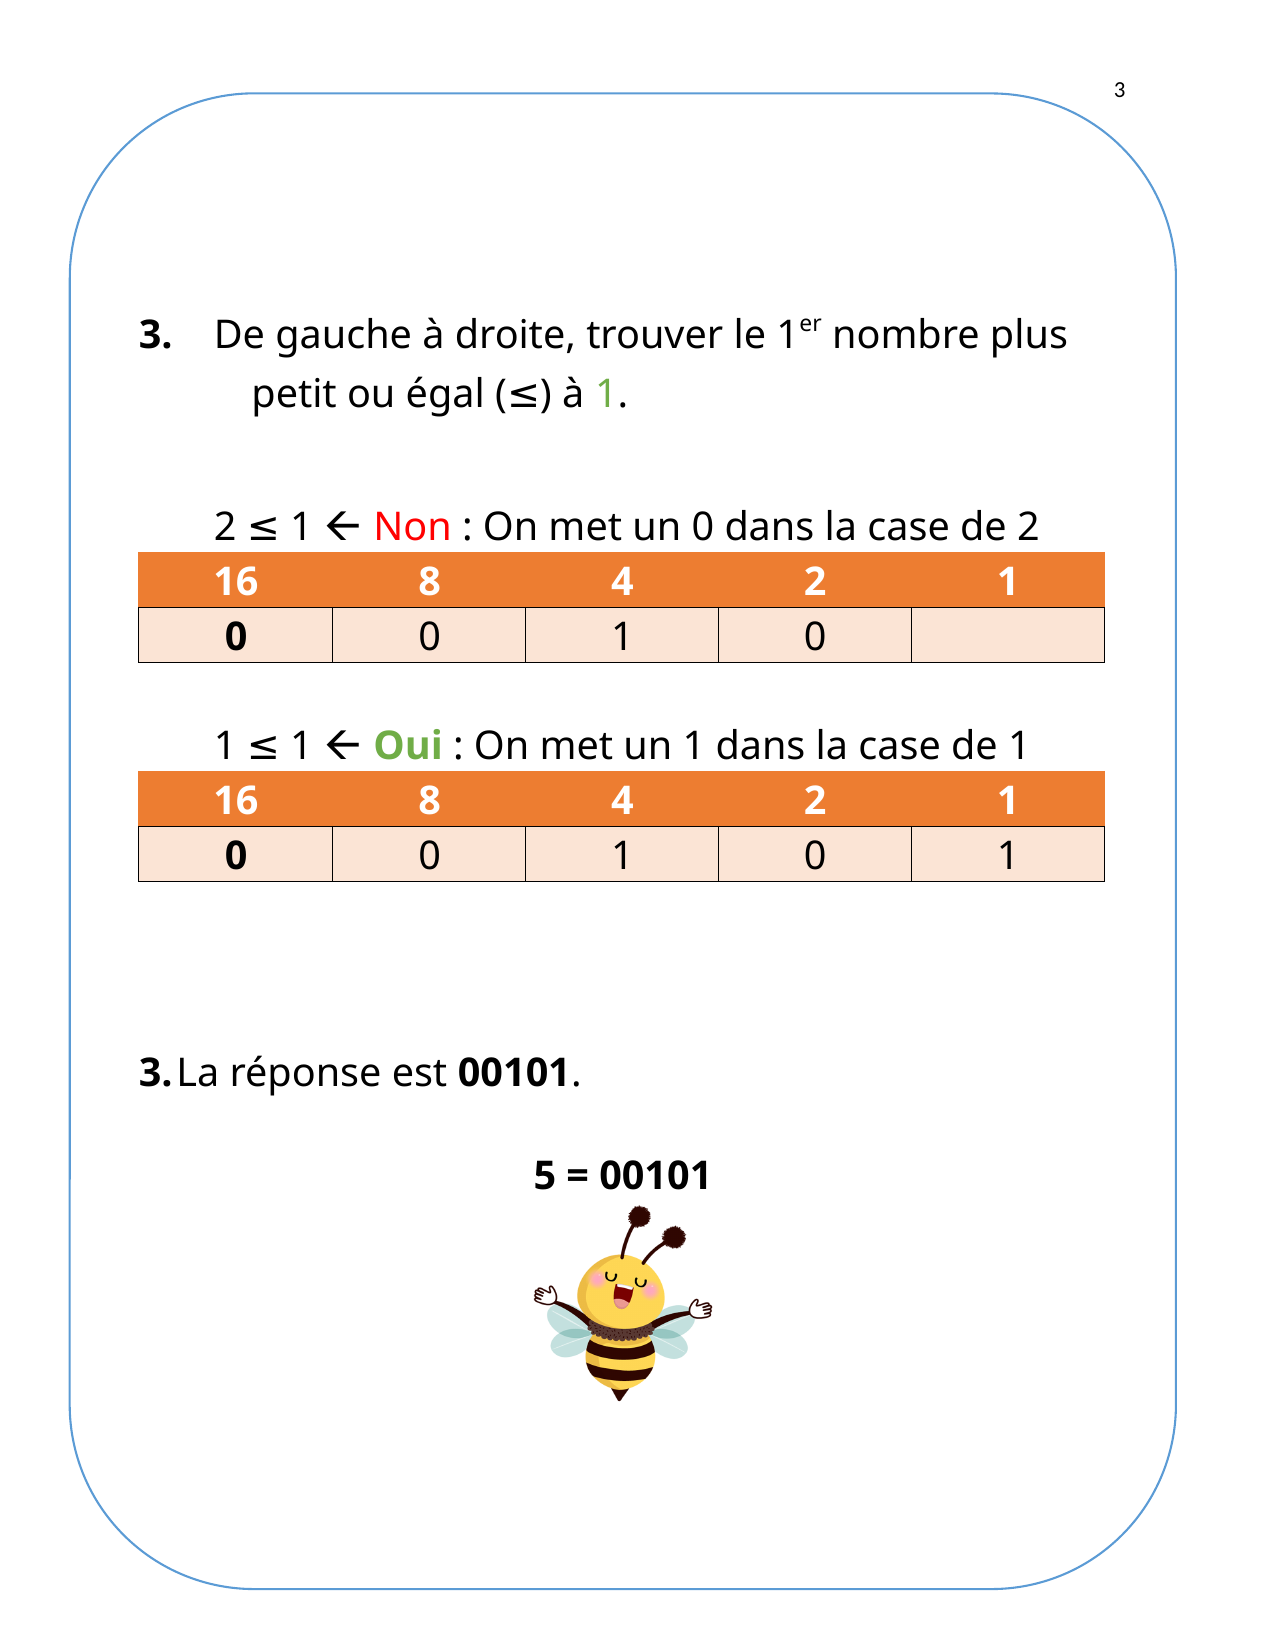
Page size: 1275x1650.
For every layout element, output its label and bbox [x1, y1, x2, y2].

picture [530, 1201, 716, 1405]
